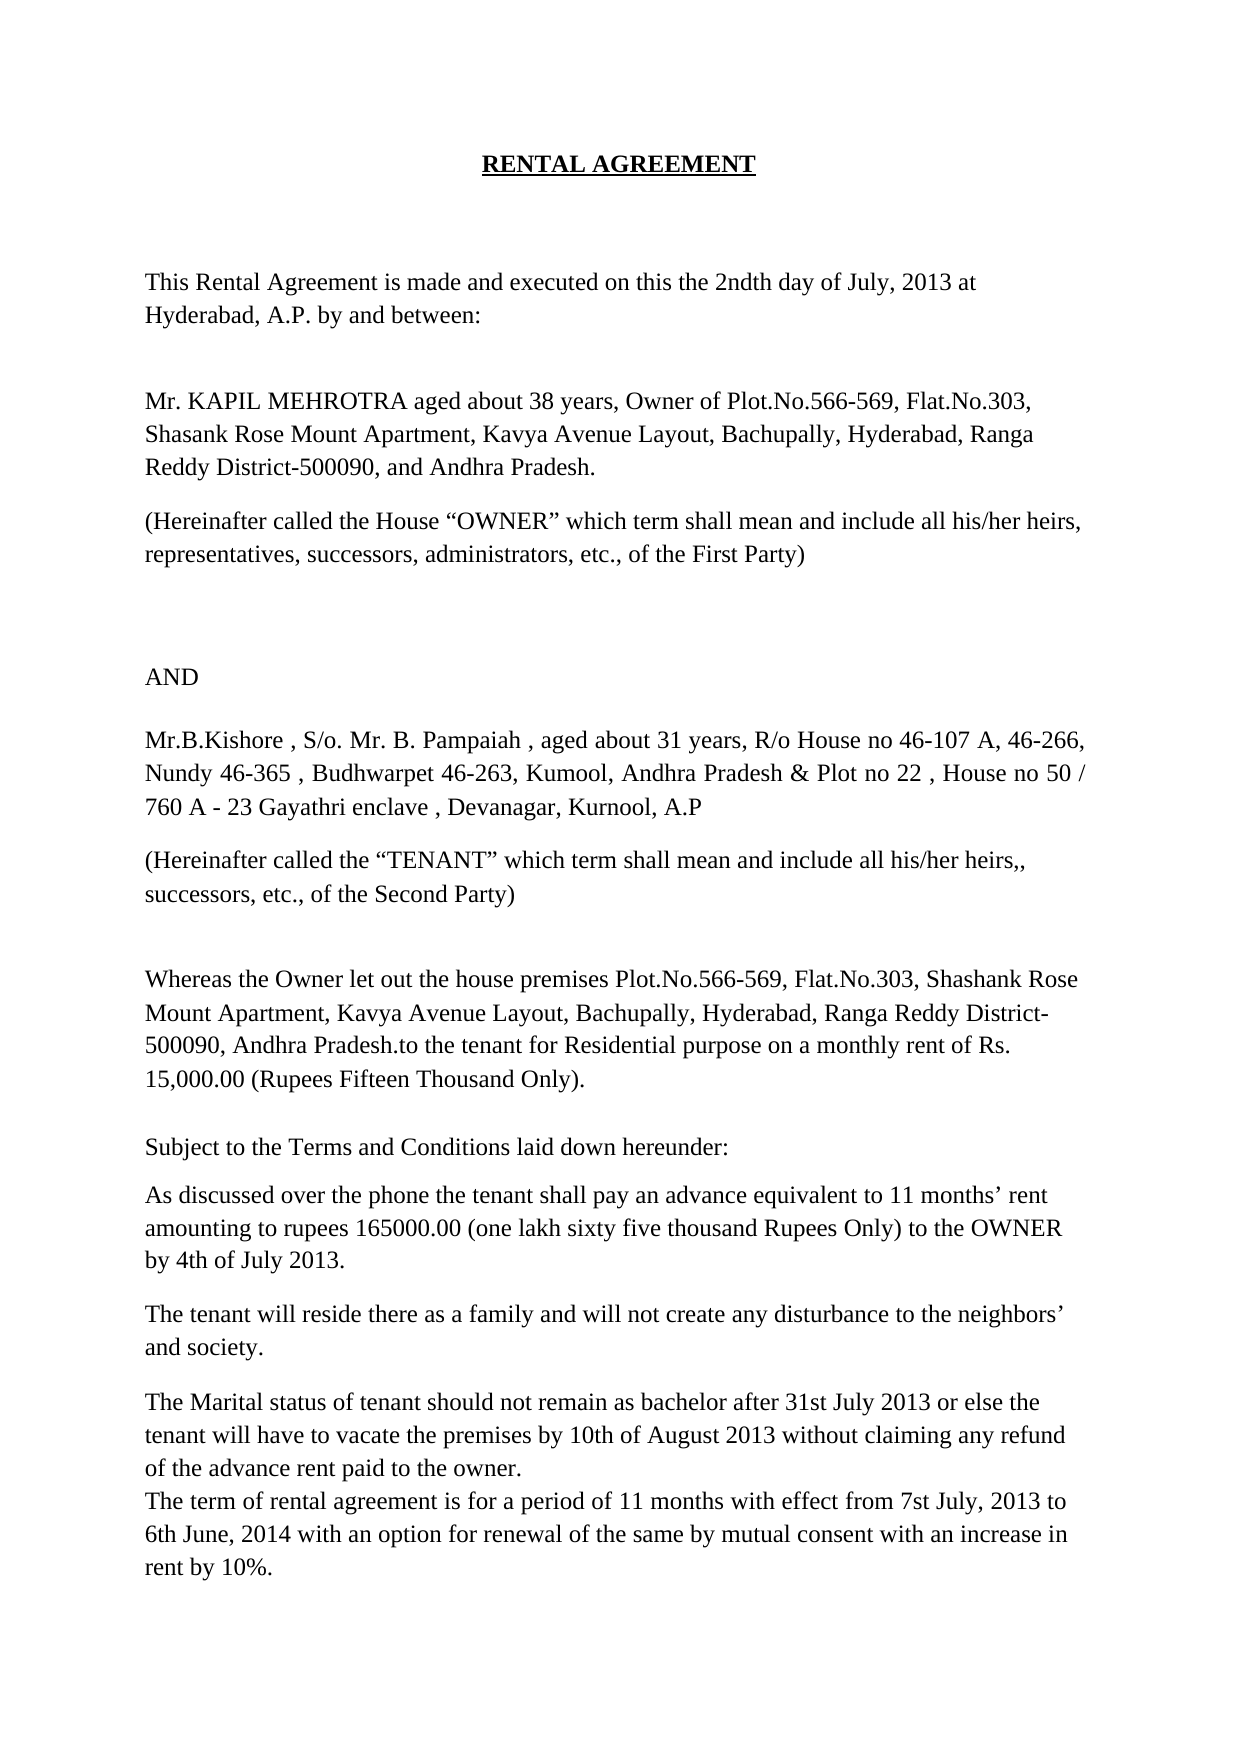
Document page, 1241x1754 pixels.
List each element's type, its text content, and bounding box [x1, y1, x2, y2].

text AND [144, 664, 1087, 691]
text The tenant will reside there as a family and will not create any disturbance to the neighbors’ and society. [144, 1296, 1087, 1363]
text The Marital status of tenant should not remain as bachelor after 31st July 2013 or else the tenant will have to vacate the premises by 10th of August 2013 without claiming any refund of the advance rent paid to the owner. [144, 1384, 1087, 1483]
text Subject to the Terms and Conditions laid down hereunder: [144, 1133, 1087, 1161]
text (Hereinafter called the “TENANT” which term shall mean and include all his/her heirs,, successors, etc., of the Second Party) [144, 842, 1087, 909]
text RENTAL AGREEMENT [151, 151, 1087, 178]
text As discussed over the phone the tenant shall pay an advance equivalent to 11 months’ rent amounting to rupees 165000.00 (one lakh sixty five thousand Rupees Only) to the OWNER by 4th of July 2013. [144, 1178, 1087, 1276]
text Whereas the Owner let out the house premises Plot.No.566-569, Flat.No.303, Shashank Rose Mount Apartment, Kavya Avenue Layout, Bachupally, Hyderabad, Ranga Reddy District- 500090, Andhra Pradesh.to the tenant for Residential purpose on a monthly rent of Rs. 15,000.00 (Rupees Fifteen Thousand Only). [144, 962, 1087, 1094]
text The term of rental agreement is for a period of 11 months with effect from 7st July, 2013 to 6th June, 2014 with an option for renewal of the same by mutual consent with an increase in rent by 10%. [144, 1483, 1068, 1582]
text This Rental Agreement is made and executed on this the 2ndth day of July, 2013 at Hyderabad, A.P. by and between: [144, 263, 1087, 330]
text (Hereinafter called the House “OWNER” which term shall mean and include all his/her heirs, representatives, successors, administrators, etc., of the First Party) [144, 502, 1087, 569]
text Mr. KAPIL MEHROTRA aged about 38 years, Owner of Plot.No.566-569, Flat.No.303, Shasank Rose Mount Apartment, Kavya Avenue Layout, Bachupally, Hyderabad, Ranga Reddy District-500090, and Andhra Pradesh. [144, 383, 1087, 482]
text Mr.B.Kishore , S/o. Mr. B. Pampaiah , aged about 31 years, R/o House no 46-107 A, 46-266, Nundy 46-365 , Budhwarpet 46-263, Kumool, Andhra Pradesh & Plot no 22 , House no 50 / 760 A - 23 Gayathri enclave , Devanagar, Kurnool, A.P [144, 722, 1087, 822]
